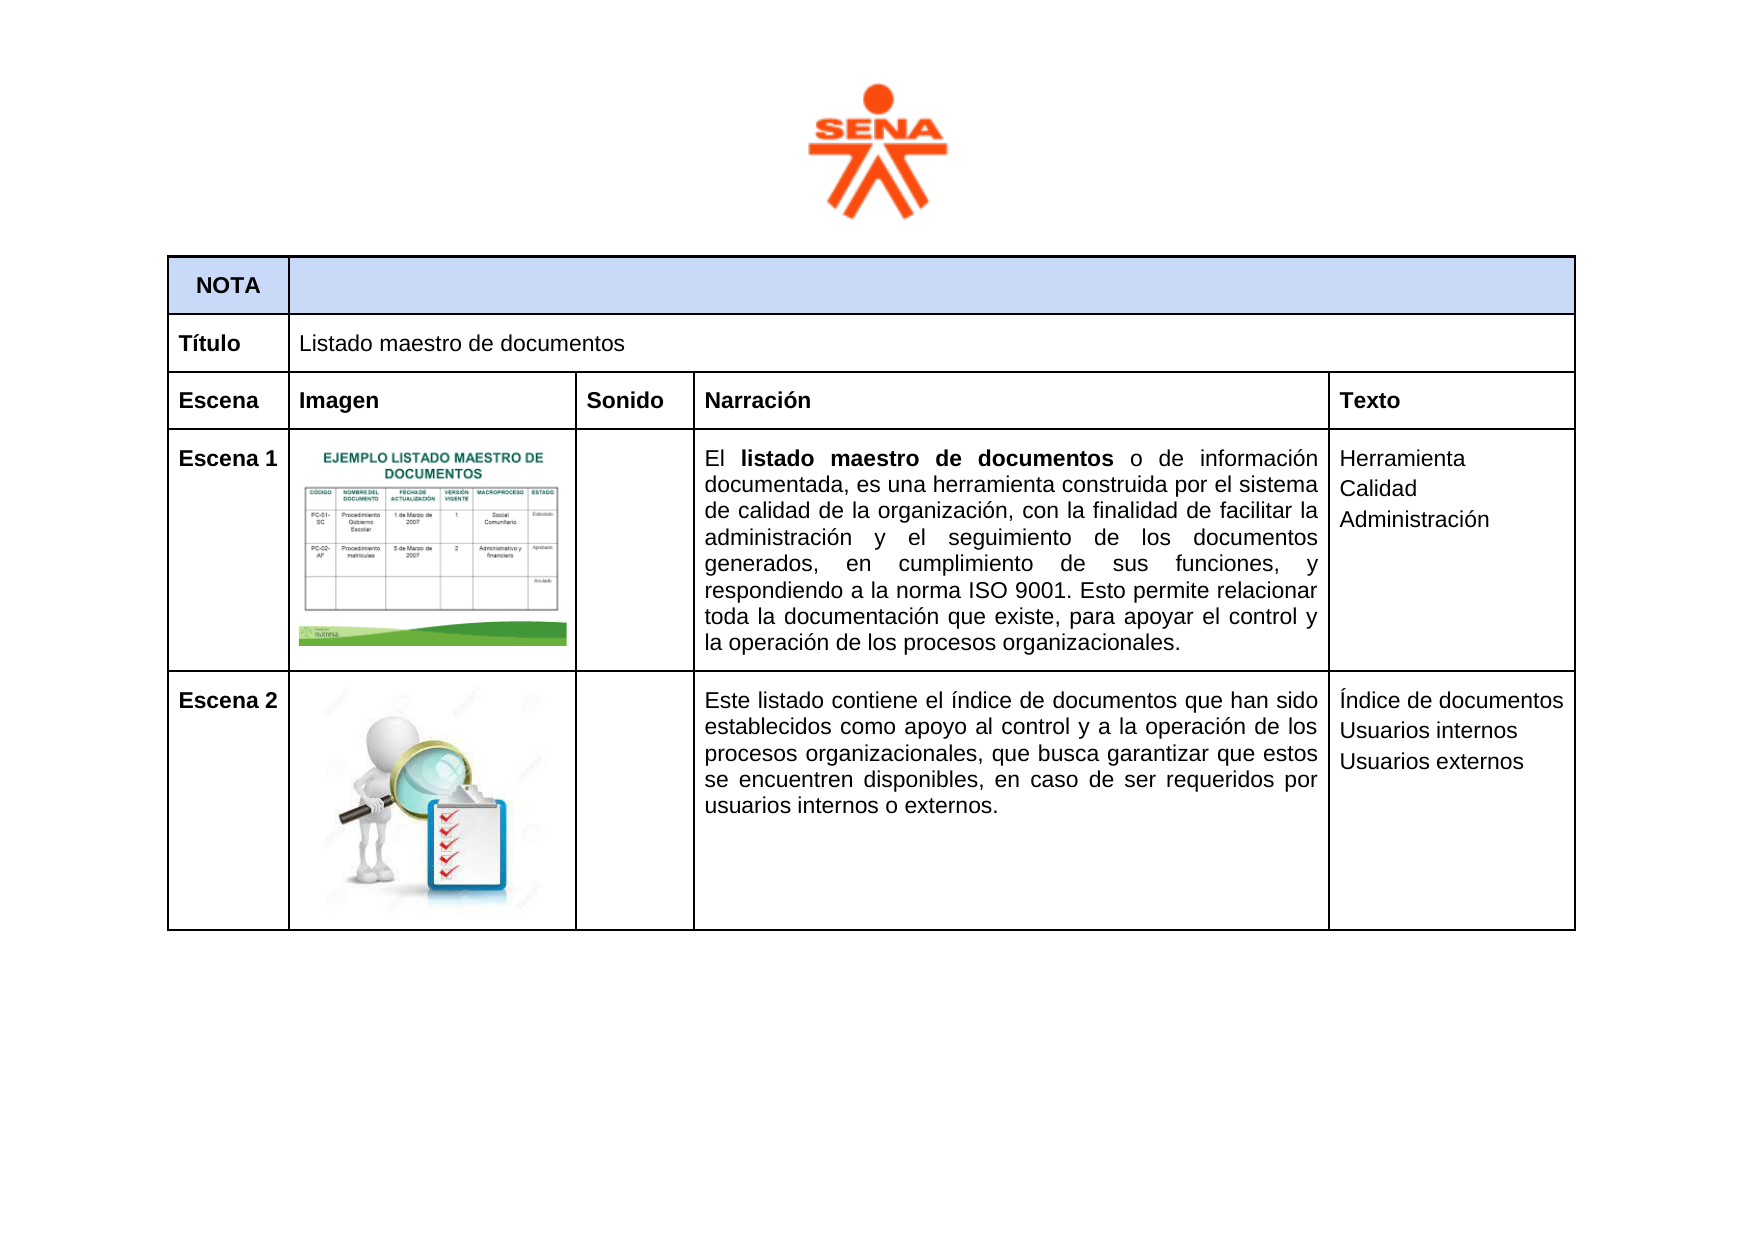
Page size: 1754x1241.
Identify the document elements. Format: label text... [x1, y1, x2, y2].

picture [318, 686, 547, 915]
picture [298, 444, 567, 646]
table_cell [577, 672, 693, 929]
table_cell Sonido [577, 373, 693, 428]
table_cell Título [169, 315, 288, 371]
table_cell Este listado contiene el índice de documentos que han sido establecidos como apoyo al control y a la operación de los procesos organizacionales, que busca garantizar que estos se encuentren disponibles, en caso de ser requeridos por usuarios internos o externos. [695, 672, 1328, 929]
table_cell NOTA [169, 258, 288, 313]
table_cell Texto [1330, 373, 1574, 428]
table_cell [577, 430, 693, 670]
table_cell Listado maestro de documentos [290, 315, 1574, 371]
table_cell Escena 2 [169, 672, 288, 929]
table_cell Escena 1 [169, 430, 288, 670]
table_cell [290, 258, 1574, 313]
table_cell Imagen [290, 373, 575, 428]
table_cell Narración [695, 373, 1328, 428]
table_cell Escena [169, 373, 288, 428]
picture [796, 75, 958, 227]
table_cell El listado maestro de documentos o de información documentada, es una herramienta construida por el sistema de calidad de la organización, con la finalidad de facilitar la administración y el seguimiento de los documentos generados, en cumplimiento de sus funciones, y respondiendo a la norma ISO 9001. Esto permite relacionar toda la documentación que existe, para apoyar el control y la operación de los procesos organizacionales. [695, 430, 1328, 670]
table_cell [290, 430, 575, 670]
table_cell Herramienta Calidad Administración [1330, 430, 1574, 670]
table_cell Índice de documentos Usuarios internos Usuarios externos [1330, 672, 1574, 929]
table_cell [290, 672, 575, 929]
